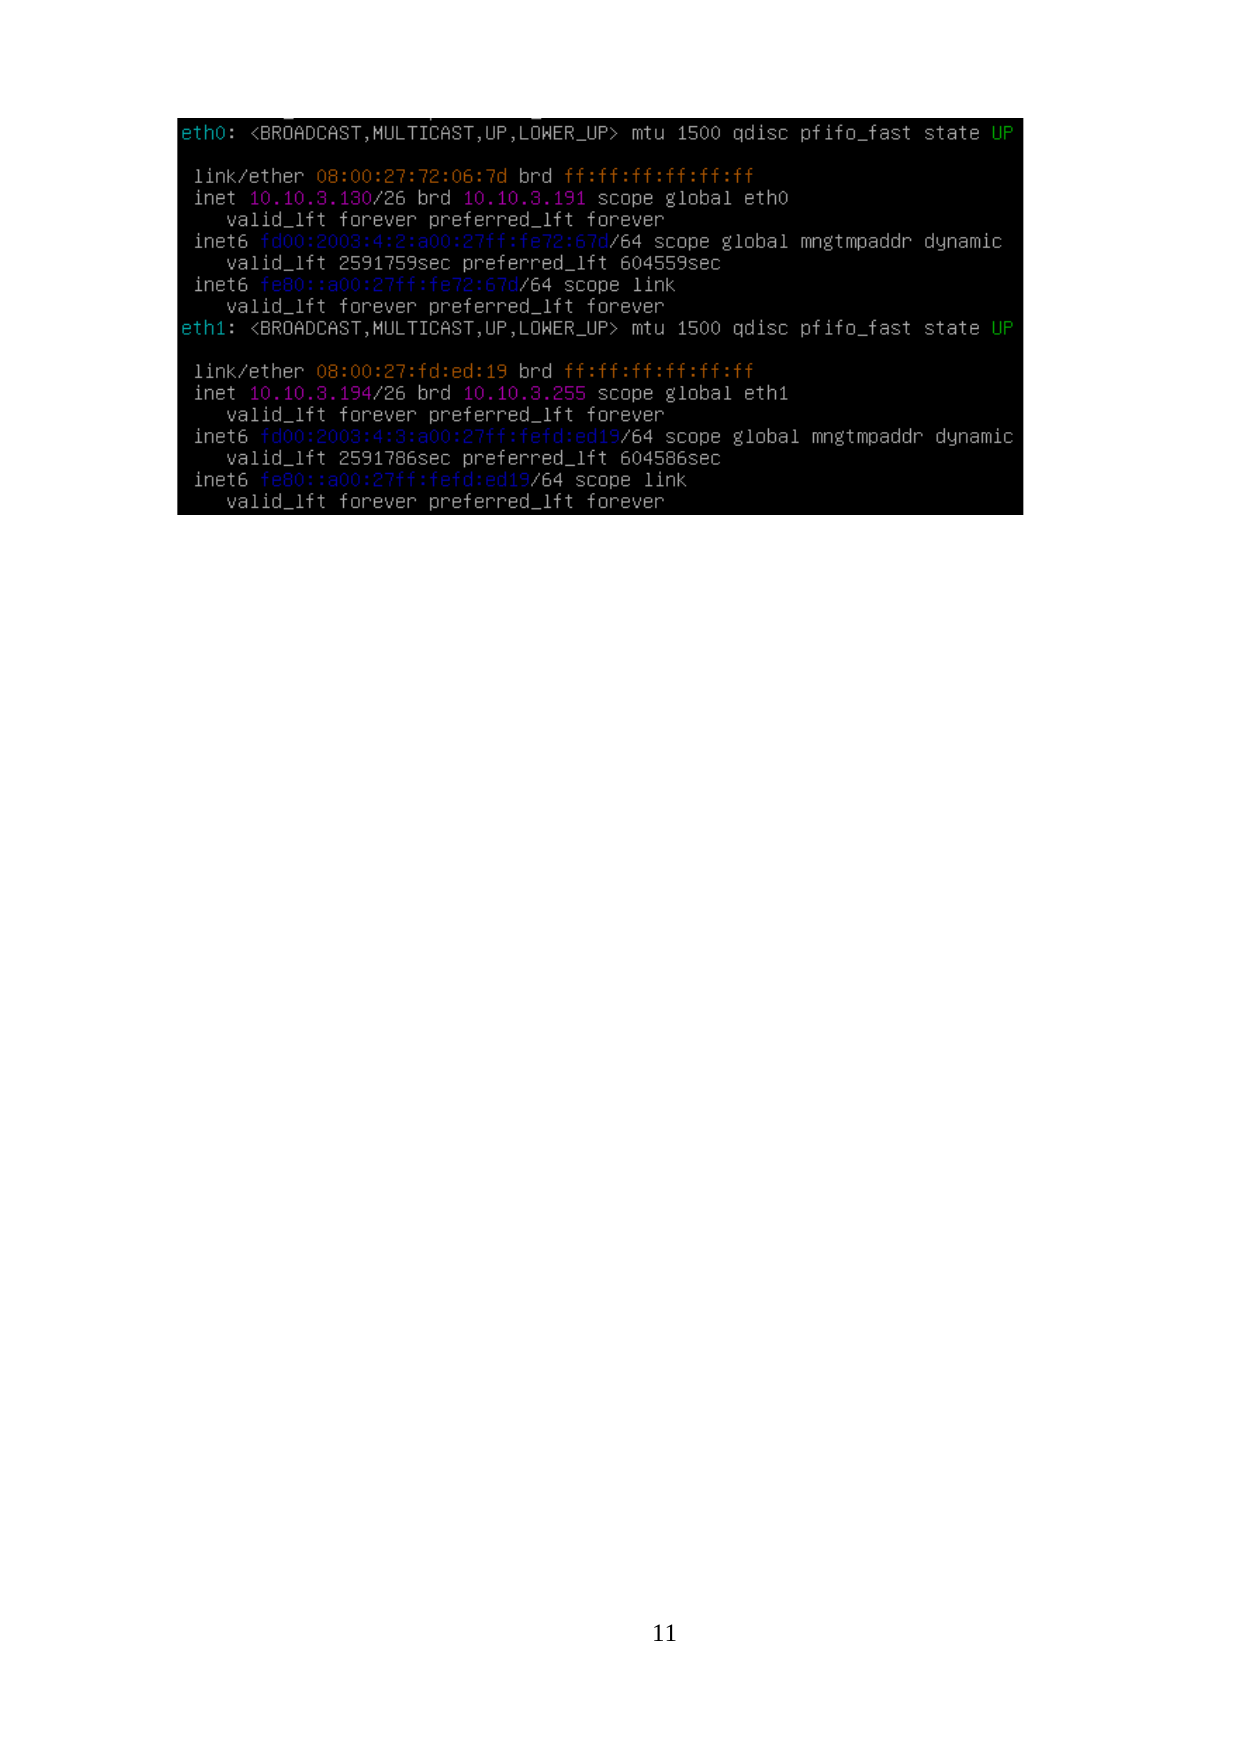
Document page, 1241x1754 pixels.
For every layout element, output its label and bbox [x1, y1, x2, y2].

picture [177, 118, 1024, 515]
